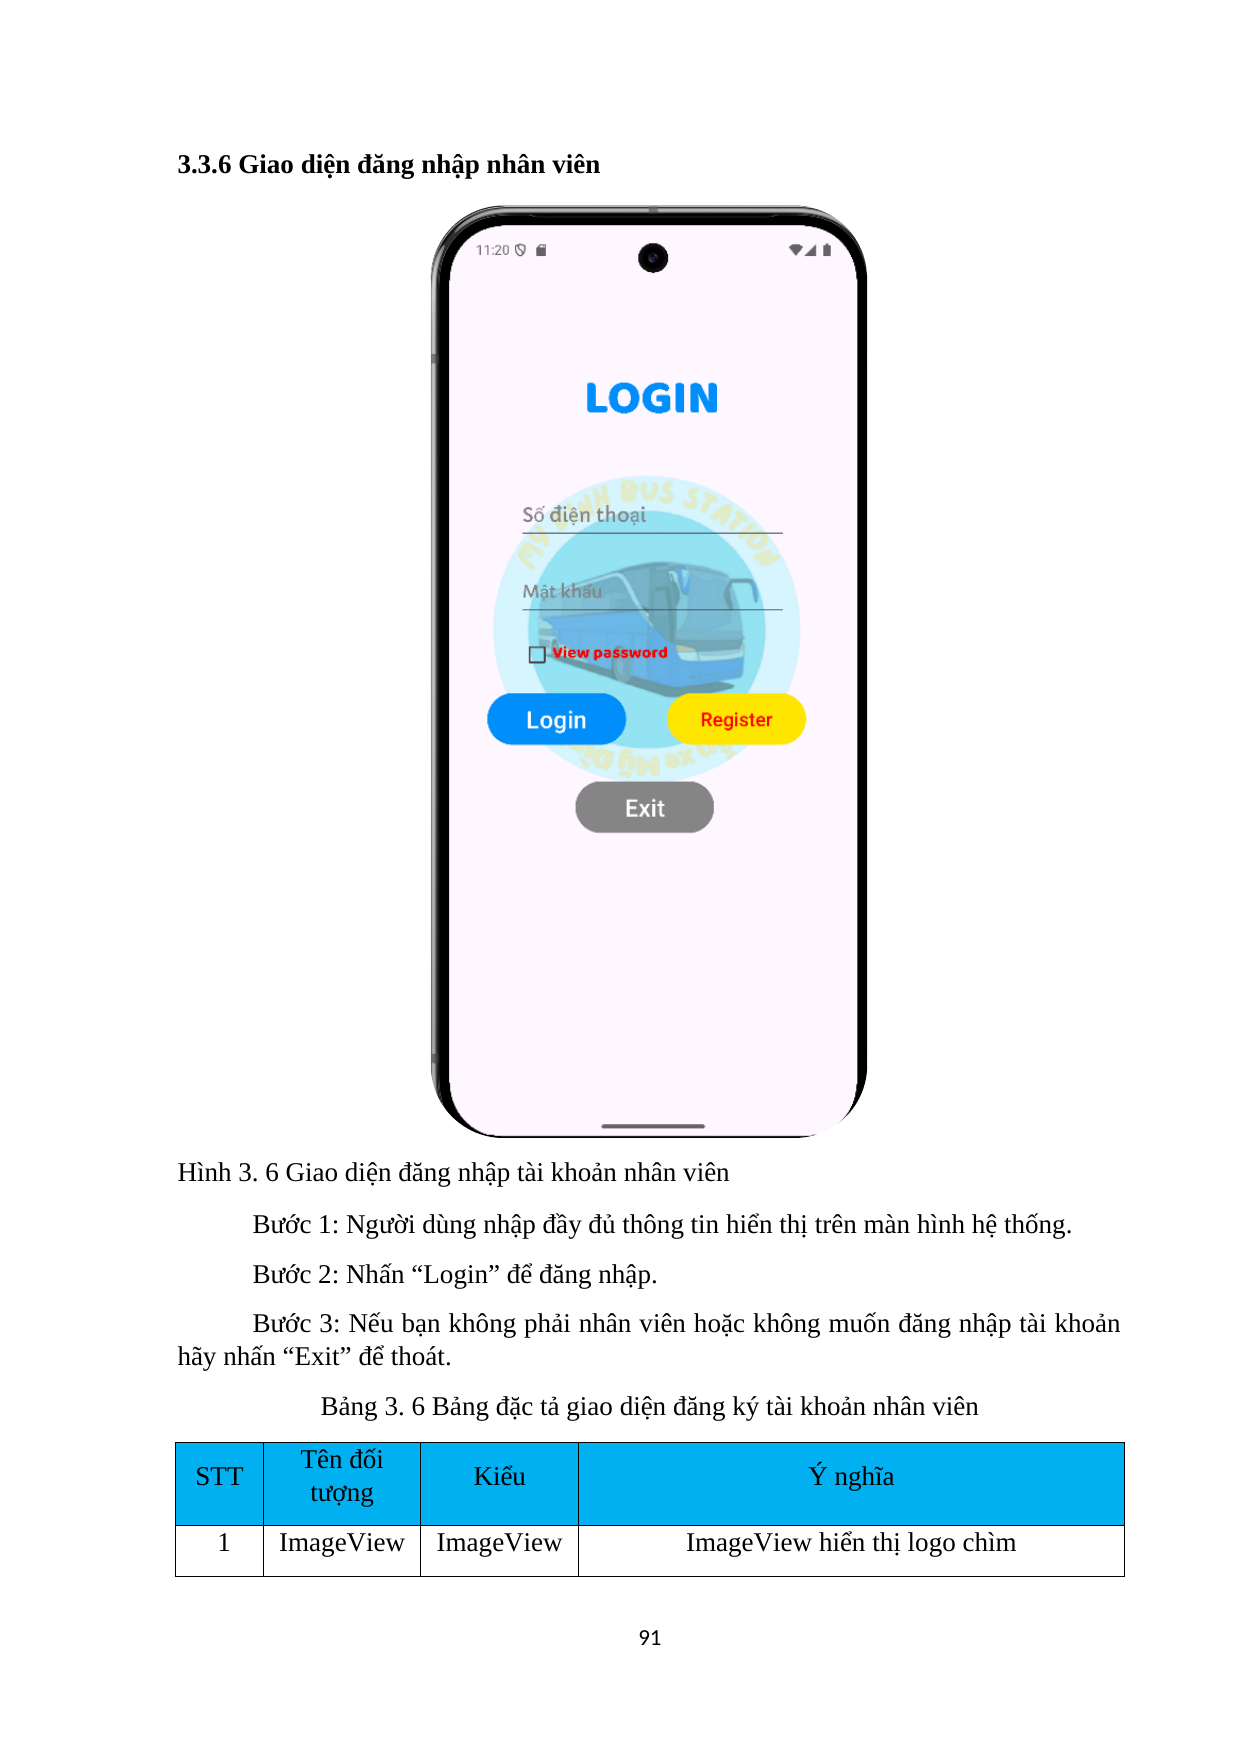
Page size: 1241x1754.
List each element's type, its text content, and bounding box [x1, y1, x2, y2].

text Hình 3. 6 Giao diện đăng nhập tài khoản nhân viên [177, 1156, 1122, 1188]
table_cell ImageView [421, 1526, 578, 1576]
text Bảng 3. 6 Bảng đặc tả giao diện đăng ký tài khoản nhân viên [177, 1390, 1122, 1421]
table_header STT [176, 1443, 263, 1525]
picture [430, 205, 868, 1138]
table_cell ImageView [264, 1526, 420, 1576]
text Bước 2: Nhấn “Login” để đăng nhập. [177, 1258, 1122, 1289]
text Bước 3: Nếu bạn không phải nhân viên hoặc không muốn đăng nhập tài khoản hãy nhấn “Exit” để thoát. [177, 1308, 1122, 1372]
table_header Ý nghĩa [579, 1443, 1124, 1525]
table_cell ImageView hiển thị logo chìm [579, 1526, 1124, 1576]
table_header Kiểu [421, 1443, 578, 1525]
subtitle 3.3.6 Giao diện đăng nhập nhân viên [177, 148, 1122, 179]
table_cell [176, 1526, 263, 1576]
table_header Tên đối tượng [264, 1443, 420, 1525]
text Bước 1: Người dùng nhập đầy đủ thông tin hiển thị trên màn hình hệ thống. [177, 1208, 1122, 1239]
